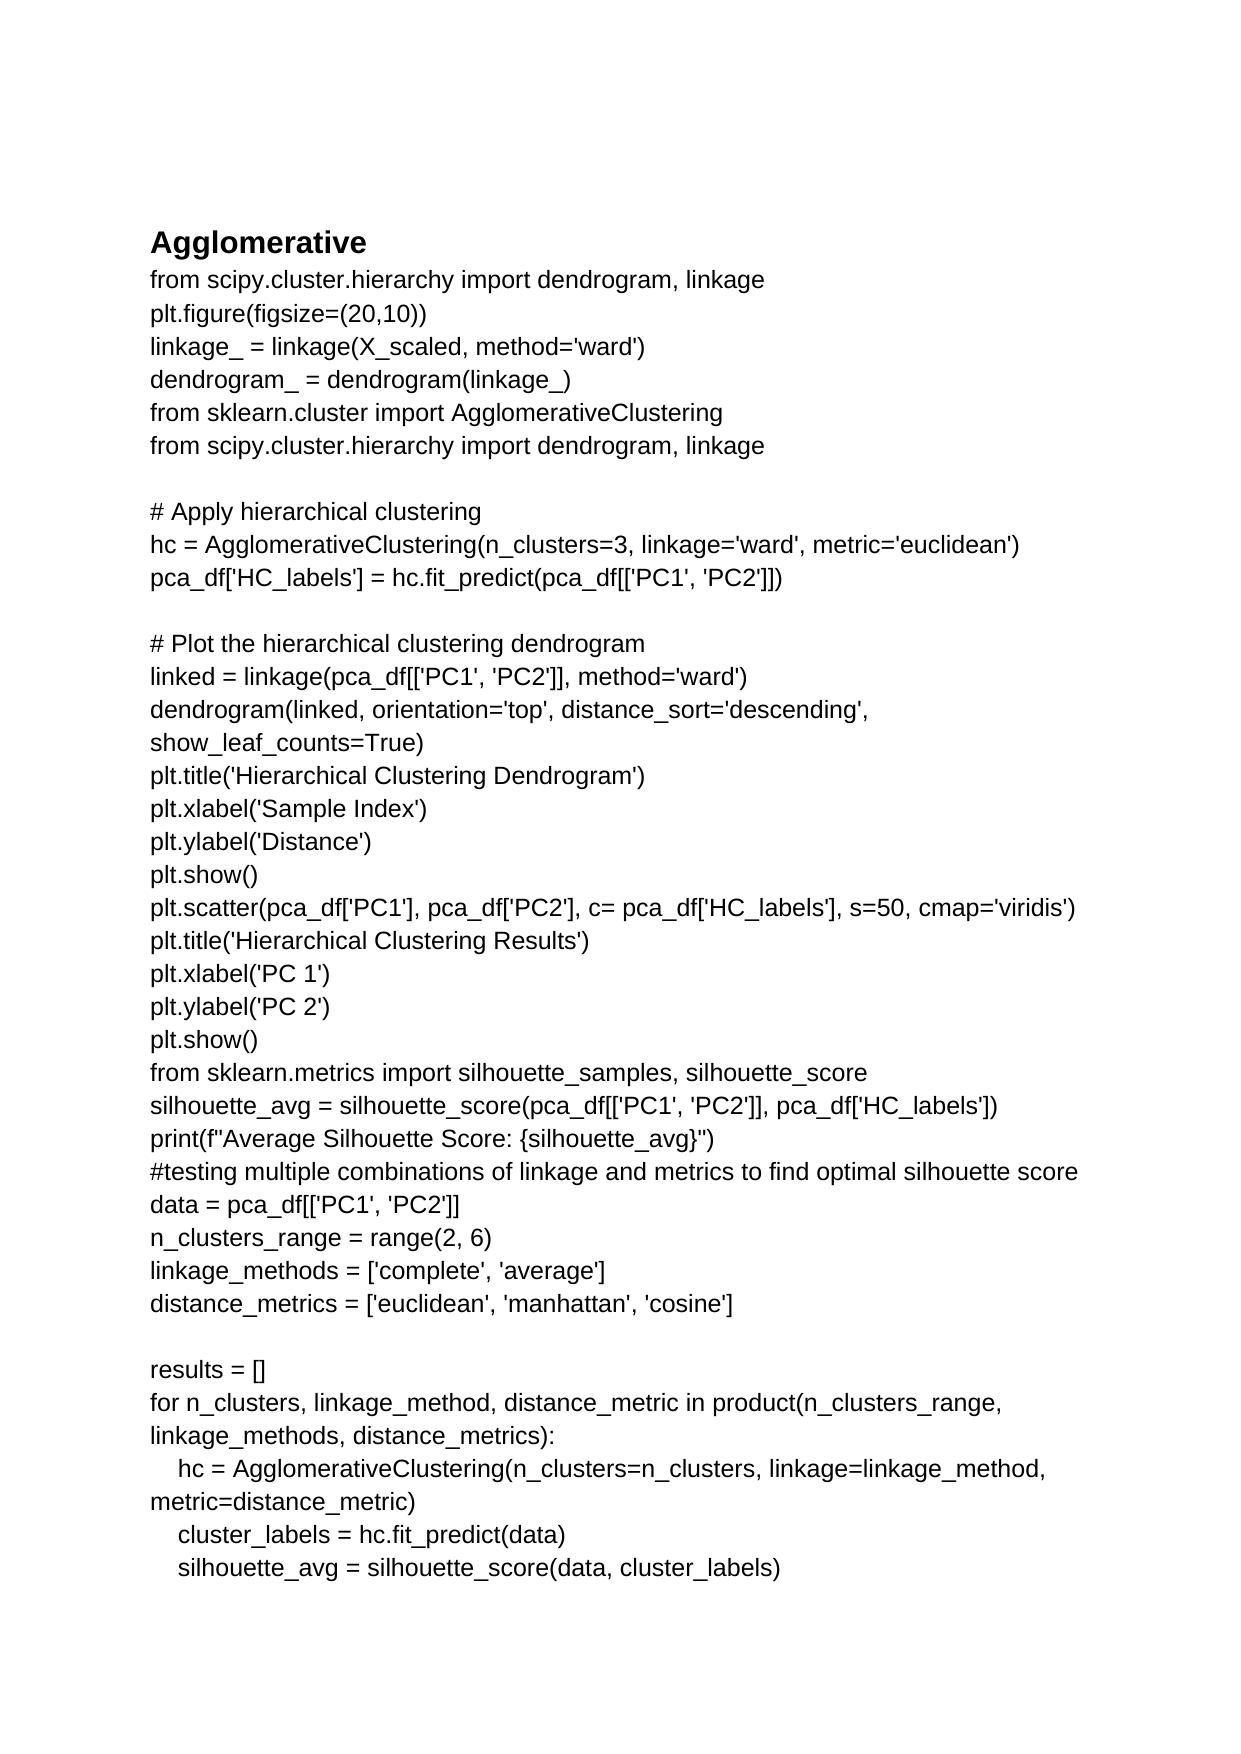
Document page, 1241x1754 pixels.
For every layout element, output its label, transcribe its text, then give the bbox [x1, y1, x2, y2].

text plt.show() [150, 1025, 1090, 1054]
text n_clusters_range = range(2, 6) [150, 1223, 1090, 1252]
text linked = linkage(pca_df[['PC1', 'PC2']], method='ward') [150, 662, 1090, 691]
text from sklearn.cluster import AgglomerativeClustering [150, 398, 1090, 426]
text distance_metrics = ['euclidean', 'manhattan', 'cosine'] [150, 1289, 1090, 1318]
text plt.title('Hierarchical Clustering Results') [150, 926, 1090, 955]
text for n_clusters, linkage_method, distance_metric in product(n_clusters_range, linkage_methods, distance_metrics): [150, 1388, 1090, 1450]
text linkage_ = linkage(X_scaled, method='ward') [150, 332, 1090, 360]
text silhouette_avg = silhouette_score(data, cluster_labels) [150, 1553, 1090, 1582]
text Agglomerative [150, 224, 1090, 260]
text silhouette_avg = silhouette_score(pca_df[['PC1', 'PC2']], pca_df['HC_labels']) [150, 1091, 1090, 1120]
text plt.xlabel('Sample Index') [150, 794, 1090, 823]
text plt.xlabel('PC 1') [150, 959, 1090, 988]
text dendrogram(linked, orientation='top', distance_sort='descending', show_leaf_counts=True) [150, 695, 1090, 757]
text pca_df['HC_labels'] = hc.fit_predict(pca_df[['PC1', 'PC2']]) [150, 563, 1090, 591]
text print(f"Average Silhouette Score: {silhouette_avg}") [150, 1124, 1090, 1153]
text # Apply hierarchical clustering [150, 497, 1090, 525]
text hc = AgglomerativeClustering(n_clusters=n_clusters, linkage=linkage_method, metric=distance_metric) [150, 1454, 1090, 1516]
text dendrogram_ = dendrogram(linkage_) [150, 364, 1090, 393]
text from scipy.cluster.hierarchy import dendrogram, linkage [150, 431, 1090, 459]
text linkage_methods = ['complete', 'average'] [150, 1256, 1090, 1285]
text hc = AgglomerativeClustering(n_clusters=3, linkage='ward', metric='euclidean') [150, 530, 1090, 558]
text from scipy.cluster.hierarchy import dendrogram, linkage [150, 266, 1090, 294]
text plt.show() [150, 860, 1090, 889]
text plt.title('Hierarchical Clustering Dendrogram') [150, 761, 1090, 789]
text results = [] [150, 1355, 1090, 1384]
text data = pca_df[['PC1', 'PC2']] [150, 1190, 1090, 1219]
text plt.figure(figsize=(20,10)) [150, 298, 1090, 327]
text cluster_labels = hc.fit_predict(data) [150, 1520, 1090, 1549]
text plt.ylabel('PC 2') [150, 992, 1090, 1021]
text plt.ylabel('Distance') [150, 827, 1090, 856]
text plt.scatter(pca_df['PC1'], pca_df['PC2'], c= pca_df['HC_labels'], s=50, cmap='viridis') [150, 893, 1090, 922]
text # Plot the hierarchical clustering dendrogram [150, 629, 1090, 657]
text #testing multiple combinations of linkage and metrics to find optimal silhouette score [150, 1157, 1090, 1186]
text from sklearn.metrics import silhouette_samples, silhouette_score [150, 1058, 1090, 1087]
